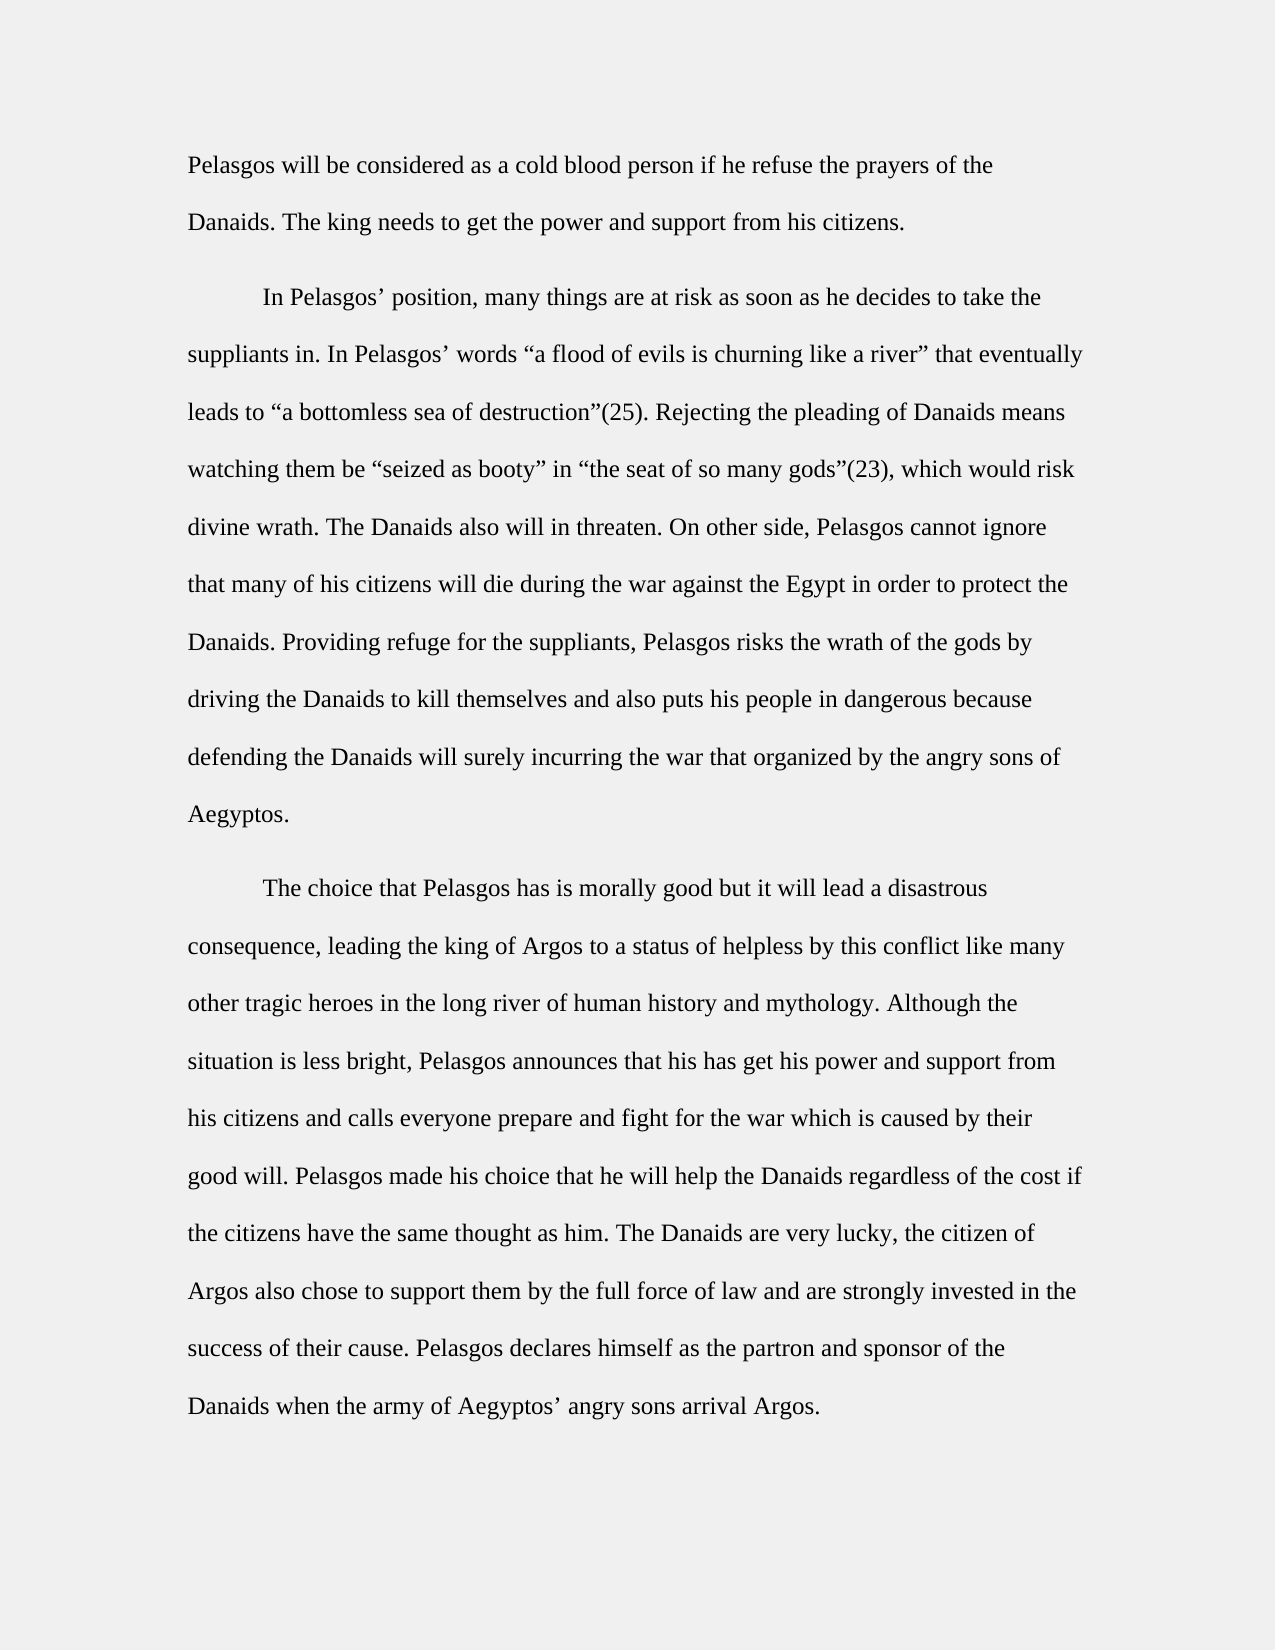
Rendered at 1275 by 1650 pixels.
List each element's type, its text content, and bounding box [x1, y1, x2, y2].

text In Pelasgos’ position, many things are at risk as soon as he decides to take the suppliants in. In Pelasgos’ words “a flood of evils is churning like a river” that eventually leads to “a bottomless sea of destruction”(25). Rejecting the pleading of Danaids means watching them be “seized as booty” in “the seat of so many gods”(23), which would risk divine wrath. The Danaids also will in threaten. On other side, Pelasgos cannot ignore that many of his citizens will die during the war against the Egypt in order to protect the Danaids. Providing refuge for the suppliants, Pelasgos risks the wrath of the gods by driving the Danaids to kill themselves and also puts his people in dangerous because defending the Danaids will surely incurring the war that organized by the angry sons of Aegyptos. [187, 282, 1087, 828]
text The choice that Pelasgos has is morally good but it will lead a disastrous consequence, leading the king of Argos to a status of helpless by this conflict like many other tragic heroes in the long river of human history and mythology. Although the situation is less bright, Pelasgos announces that his has get his power and support from his citizens and calls everyone prepare and fight for the war which is caused by their good will. Pelasgos made his choice that he will help the Danaids regardless of the cost if the citizens have the same thought as him. The Danaids are very lucky, the citizen of Argos also chose to support them by the full force of law and are strongly invested in the success of their cause. Pelasgos declares himself as the partron and sponsor of the Danaids when the army of Aegyptos’ angry sons arrival Argos. [187, 873, 1087, 1419]
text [187, 150, 1087, 236]
